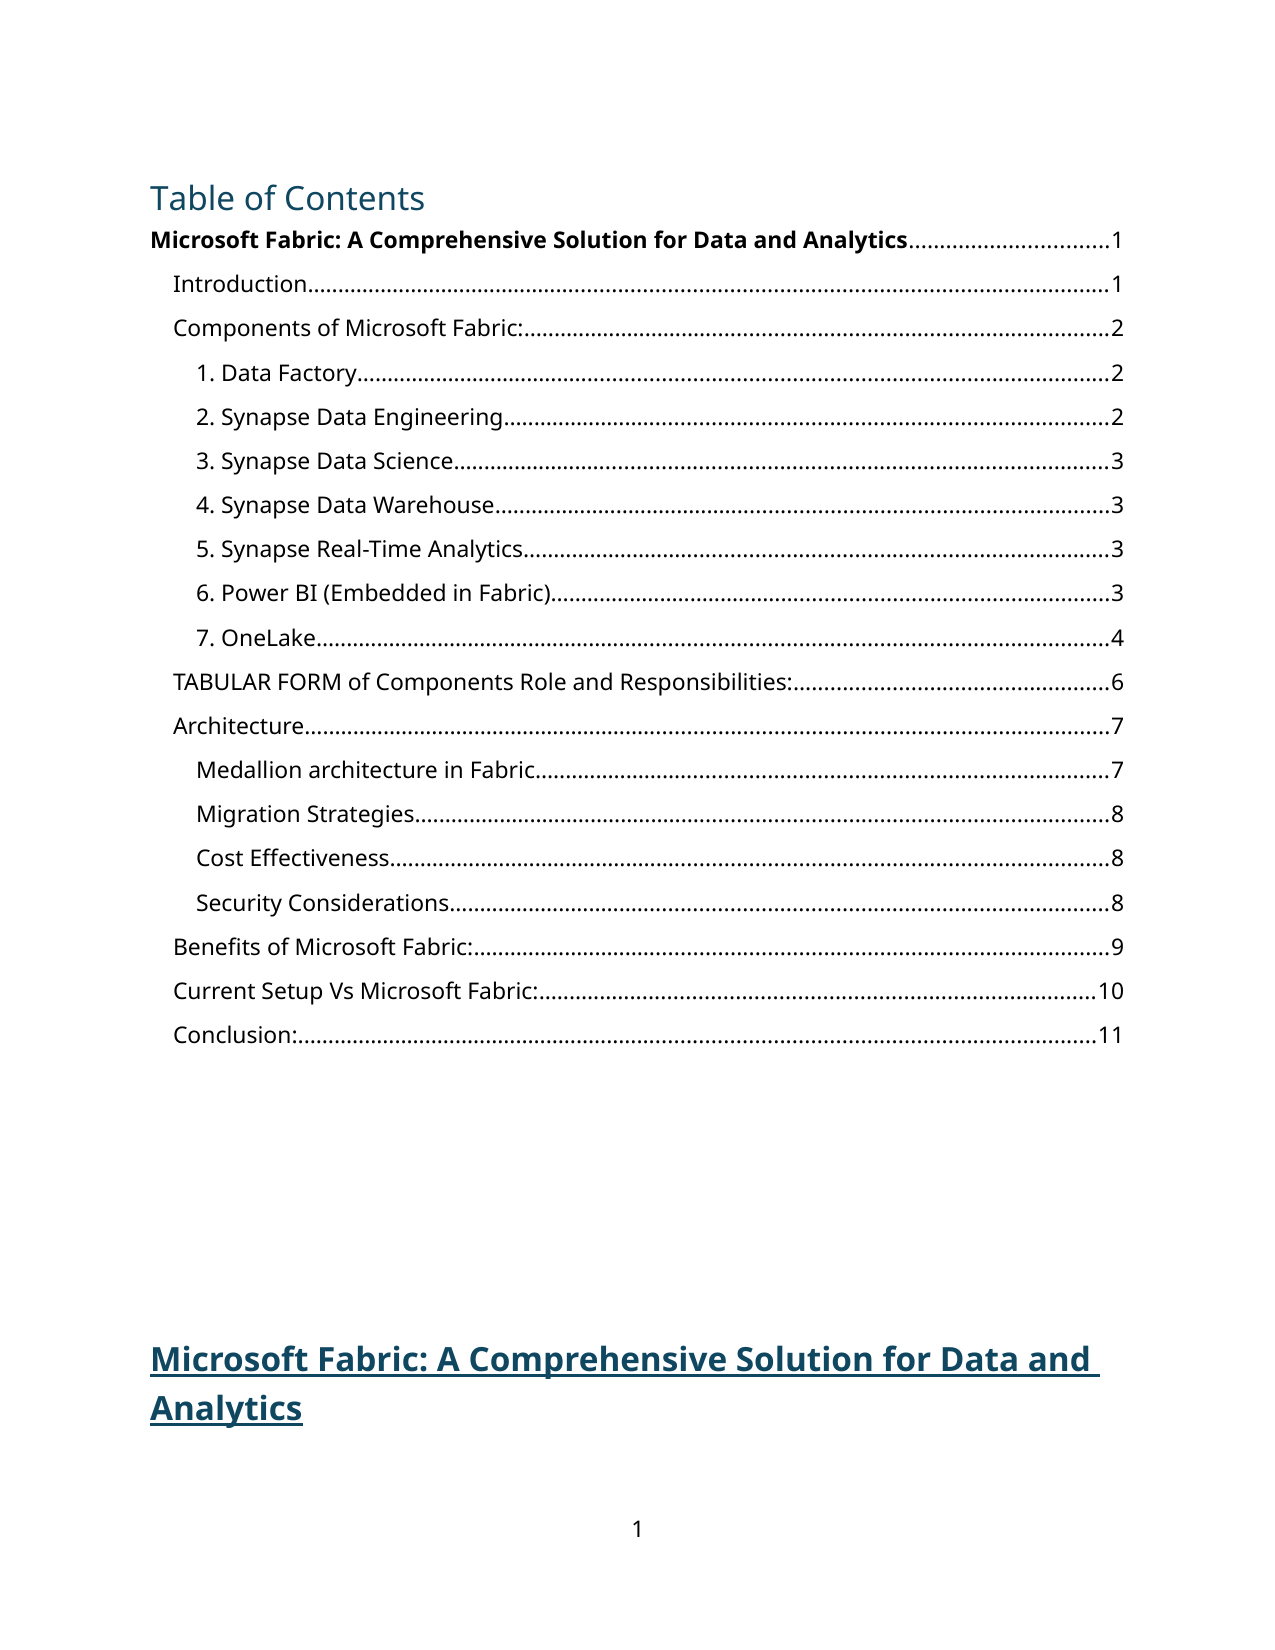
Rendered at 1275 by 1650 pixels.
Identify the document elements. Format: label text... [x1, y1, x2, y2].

subtitle Microsoft Fabric: A Comprehensive Solution for Data and Analytics [150, 1336, 1125, 1430]
